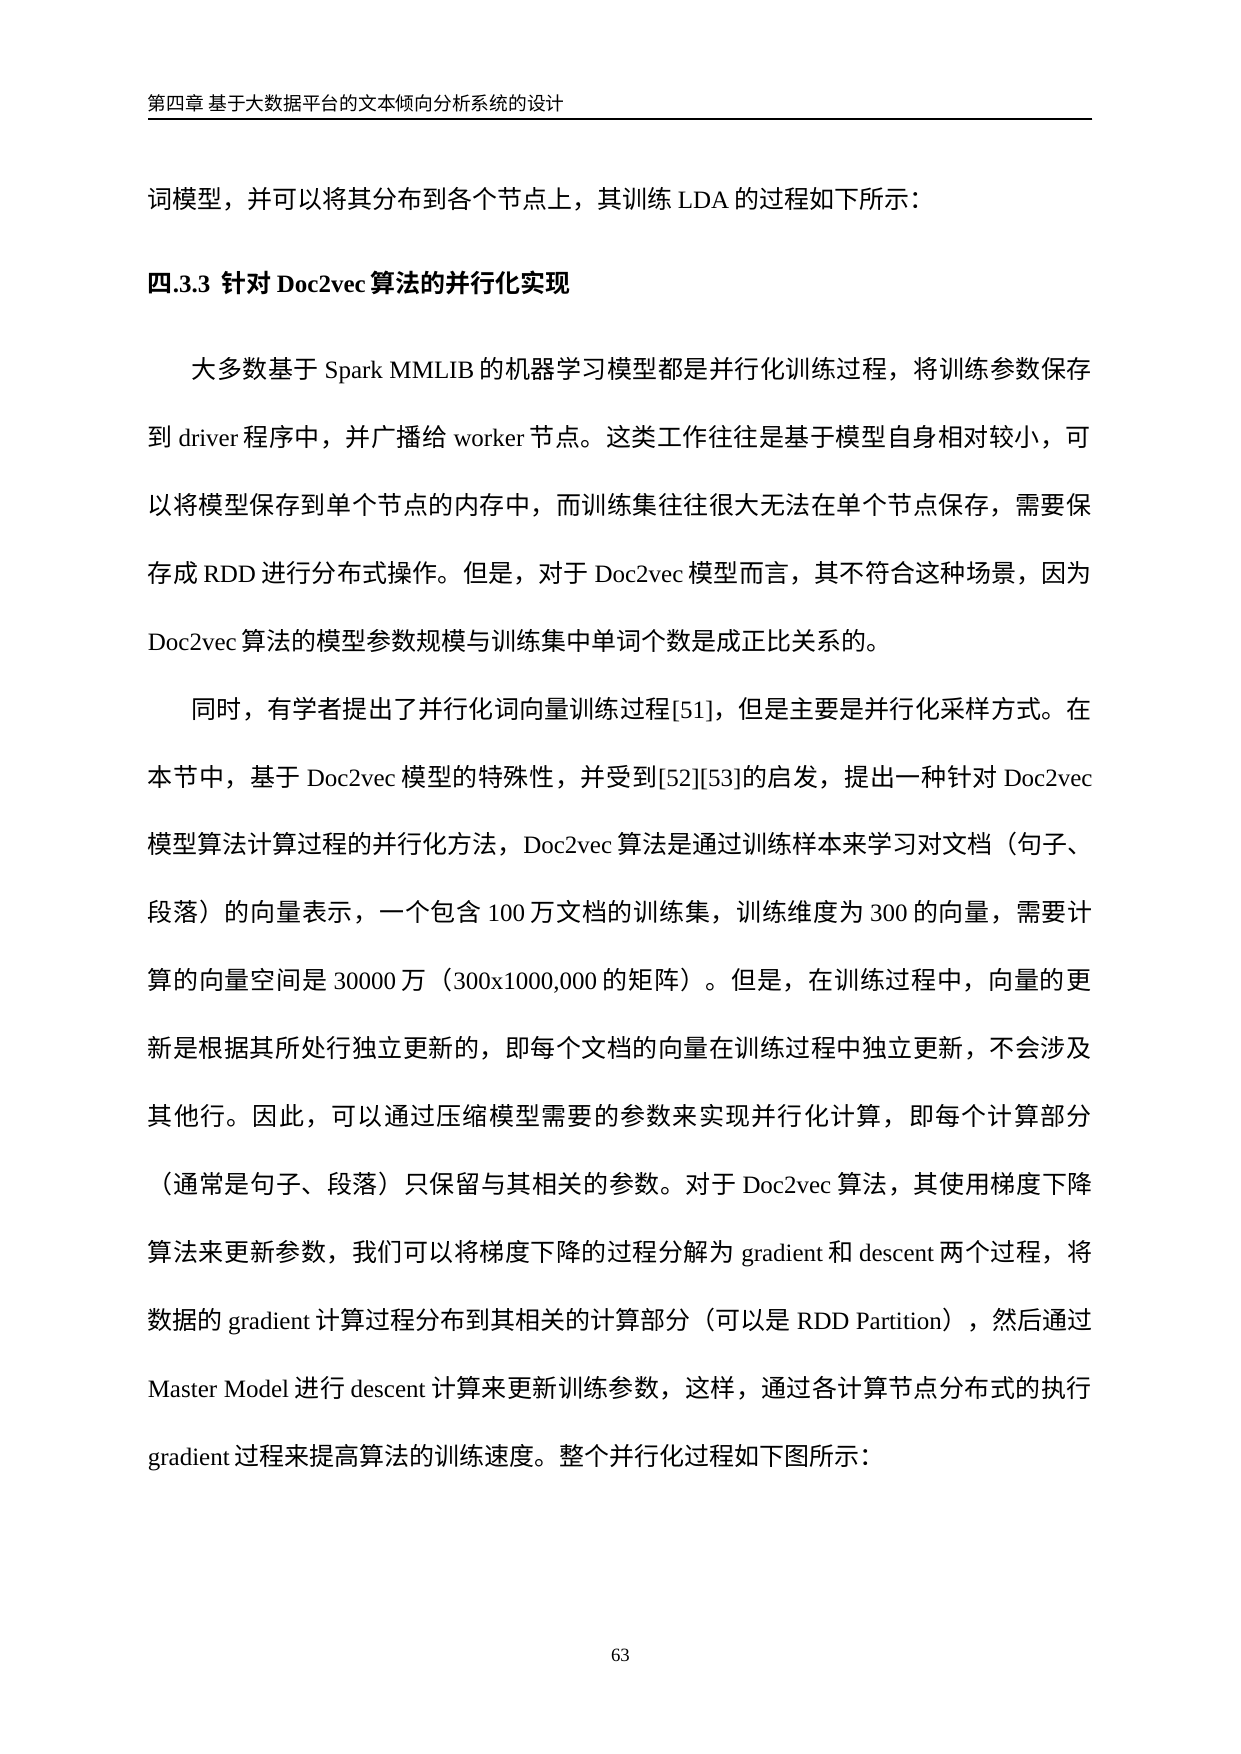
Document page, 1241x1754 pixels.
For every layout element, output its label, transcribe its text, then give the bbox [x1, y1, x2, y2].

text 大多数基于Spark MMLIB的机器学习模型都是并行化训练过程，将训练参数保存到driver程序中，并广播给worker节点。这类工作往往是基于模型自身相对较小，可以将模型保存到单个节点的内存中，而训练集往往很大无法在单个节点保存，需要保存成RDD进行分布式操作。但是，对于Doc2vec模型而言，其不符合这种场景，因为Doc2vec算法的模型参数规模与训练集中单词个数是成正比关系的。 [148, 334, 1092, 673]
text 本系统主要使用Spark的Graphx作为LDA算法的图结构，我们采用图来存储主题-词模型，并可以将其分布到各个节点上，其训练LDA的过程如下所示： [148, 164, 1092, 232]
subtitle 针对Doc2vec算法的并行化实现 [148, 249, 1092, 317]
text 同时，有学者提出了并行化词向量训练过程[51]，但是主要是并行化采样方式。在本节中，基于Doc2vec模型的特殊性，并受到[52][53]的启发，提出一种针对Doc2vec模型算法计算过程的并行化方法，Doc2vec算法是通过训练样本来学习对文档（句子、段落）的向量表示，一个包含100万文档的训练集，训练维度为300的向量，需要计算的向量空间是30000万（300x1000,000的矩阵）。但是，在训练过程中，向量的更新是根据其所处行独立更新的，即每个文档的向量在训练过程中独立更新，不会涉及其他行。因此，可以通过压缩模型需要的参数来实现并行化计算，即每个计算部分（通常是句子、段落）只保留与其相关的参数。对于Doc2vec算法，其使用梯度下降算法来更新参数，我们可以将梯度下降的过程分解为gradient和descent两个过程，将数据的gradient计算过程分布到其相关的计算部分（可以是RDD Partition），然后通过Master Model进行descent计算来更新训练参数，这样，通过各计算节点分布式的执行gradient过程来提高算法的训练速度。整个并行化过程如下图所示： [148, 673, 1092, 1488]
